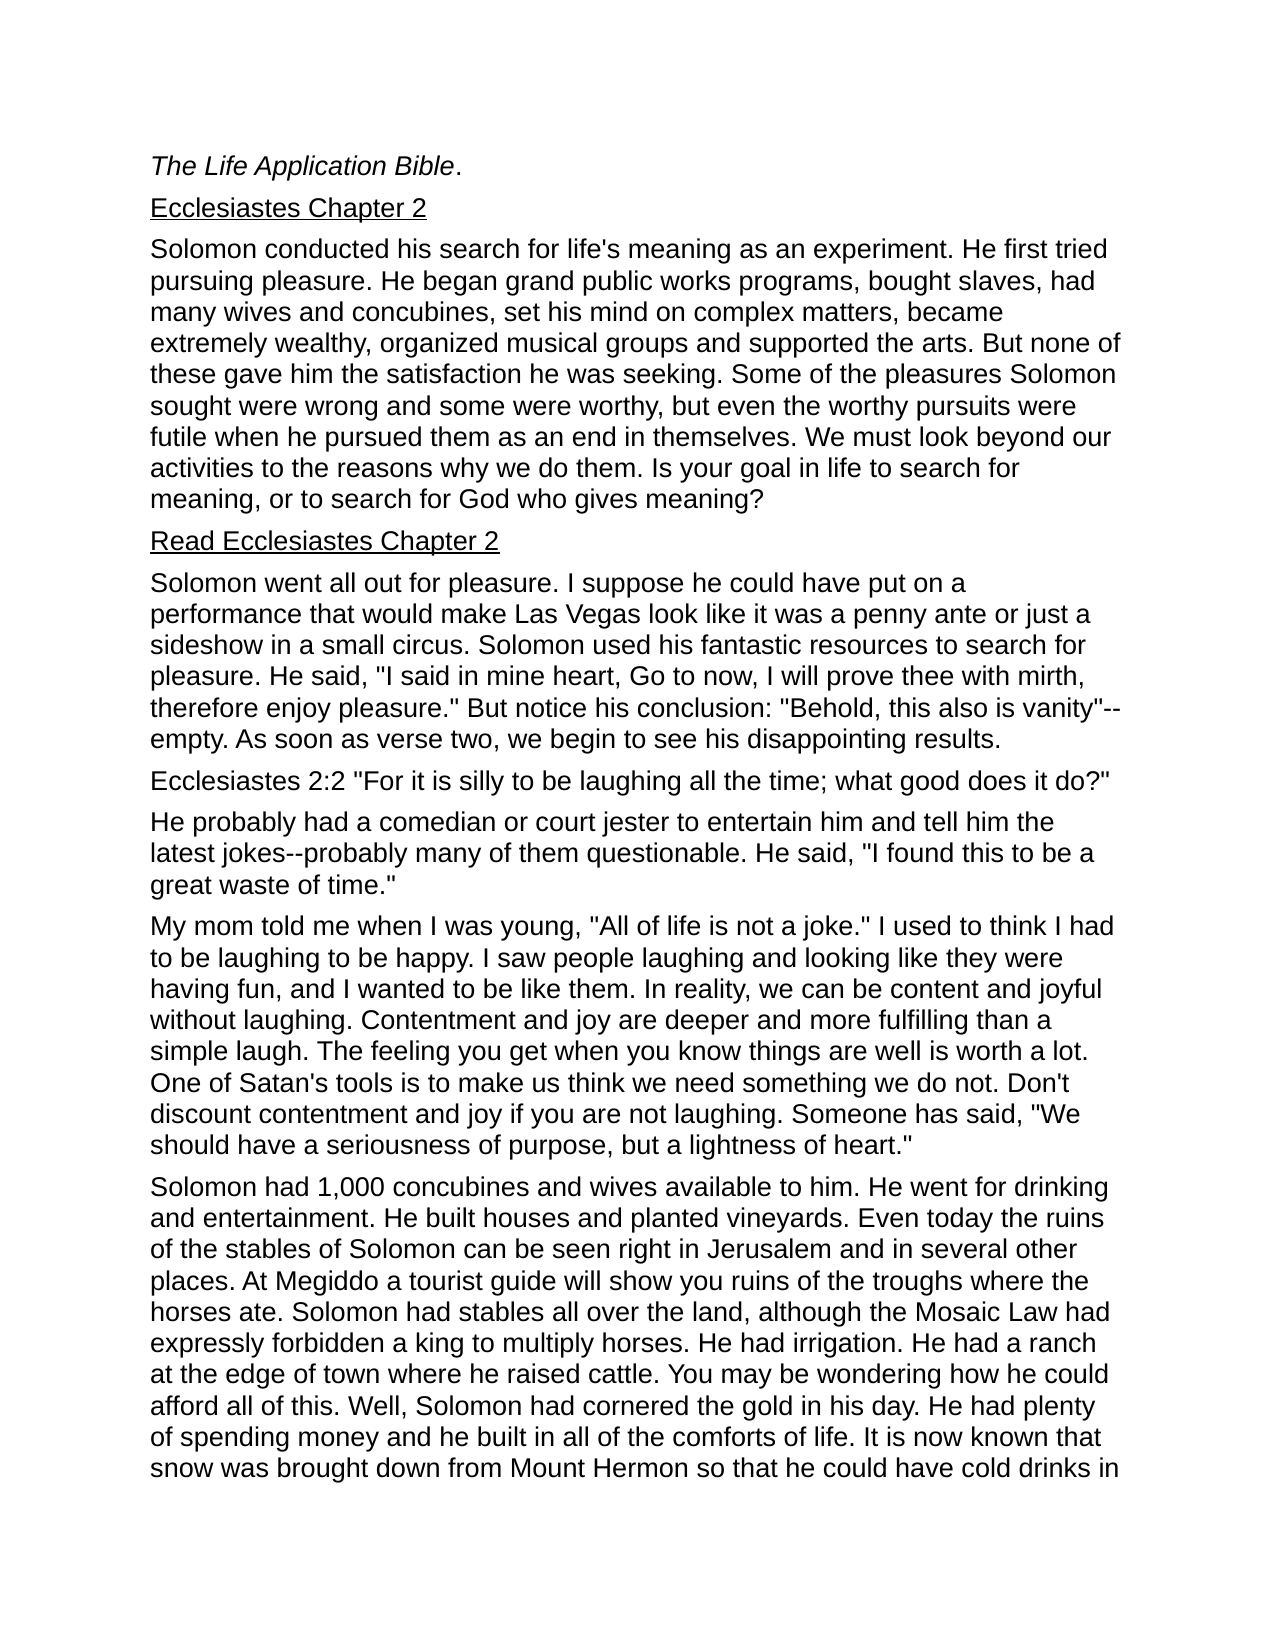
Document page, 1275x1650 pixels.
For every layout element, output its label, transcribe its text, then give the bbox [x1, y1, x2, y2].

text Ecclesiastes 2:2 "For it is silly to be laughing all the time; what good does it do?" [150, 764, 1125, 796]
text Solomon went all out for pleasure. I suppose he could have put on a performance that would make Las Vegas look like it was a penny ante or just a sideshow in a small circus. Solomon used his fantastic resources to search for pleasure. He said, "I said in mine heart, Go to now, I will prove thee with mirth, therefore enjoy pleasure." But notice his conclusion: "Behold, this also is vanity"--empty. As soon as verse two, we begin to see his disappointing results. [150, 567, 1125, 754]
text Solomon conducted his search for life's meaning as an experiment. He first tried pursuing pleasure. He began grand public works programs, bought slaves, had many wives and concubines, set his mind on complex matters, became extremely wealthy, organized musical groups and supported the arts. But none of these gave him the satisfaction he was seeking. Some of the pleasures Solomon sought were wrong and some were worthy, but even the worthy pursuits were futile when he pursued them as an end in themselves. We must look beyond our activities to the reasons why we do them. Is your goal in life to search for meaning, or to search for God who gives meaning? [150, 233, 1125, 514]
text My mom told me when I was young, "All of life is not a joke." I used to think I had to be laughing to be happy. I saw people laughing and looking like they were having fun, and I wanted to be like them. In reality, we can be content and joyful without laughing. Contentment and joy are deeper and more fulfilling than a simple laugh. The feeling you get when you know things are well is worth a lot. One of Satan's tools is to make us think we need something we do not. Don't discount contentment and joy if you are not laughing. Someone has said, "We should have a seriousness of purpose, but a lightness of heart." [150, 910, 1125, 1160]
text The Life Application Bible. [150, 150, 1125, 181]
text Read Ecclesiastes Chapter 2 [150, 525, 1125, 556]
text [150, 1171, 1125, 1483]
text Ecclesiastes Chapter 2 [150, 192, 1125, 223]
text He probably had a comedian or court jester to entertain him and tell him the latest jokes--probably many of them questionable. He said, "I found this to be a great waste of time." [150, 806, 1125, 900]
